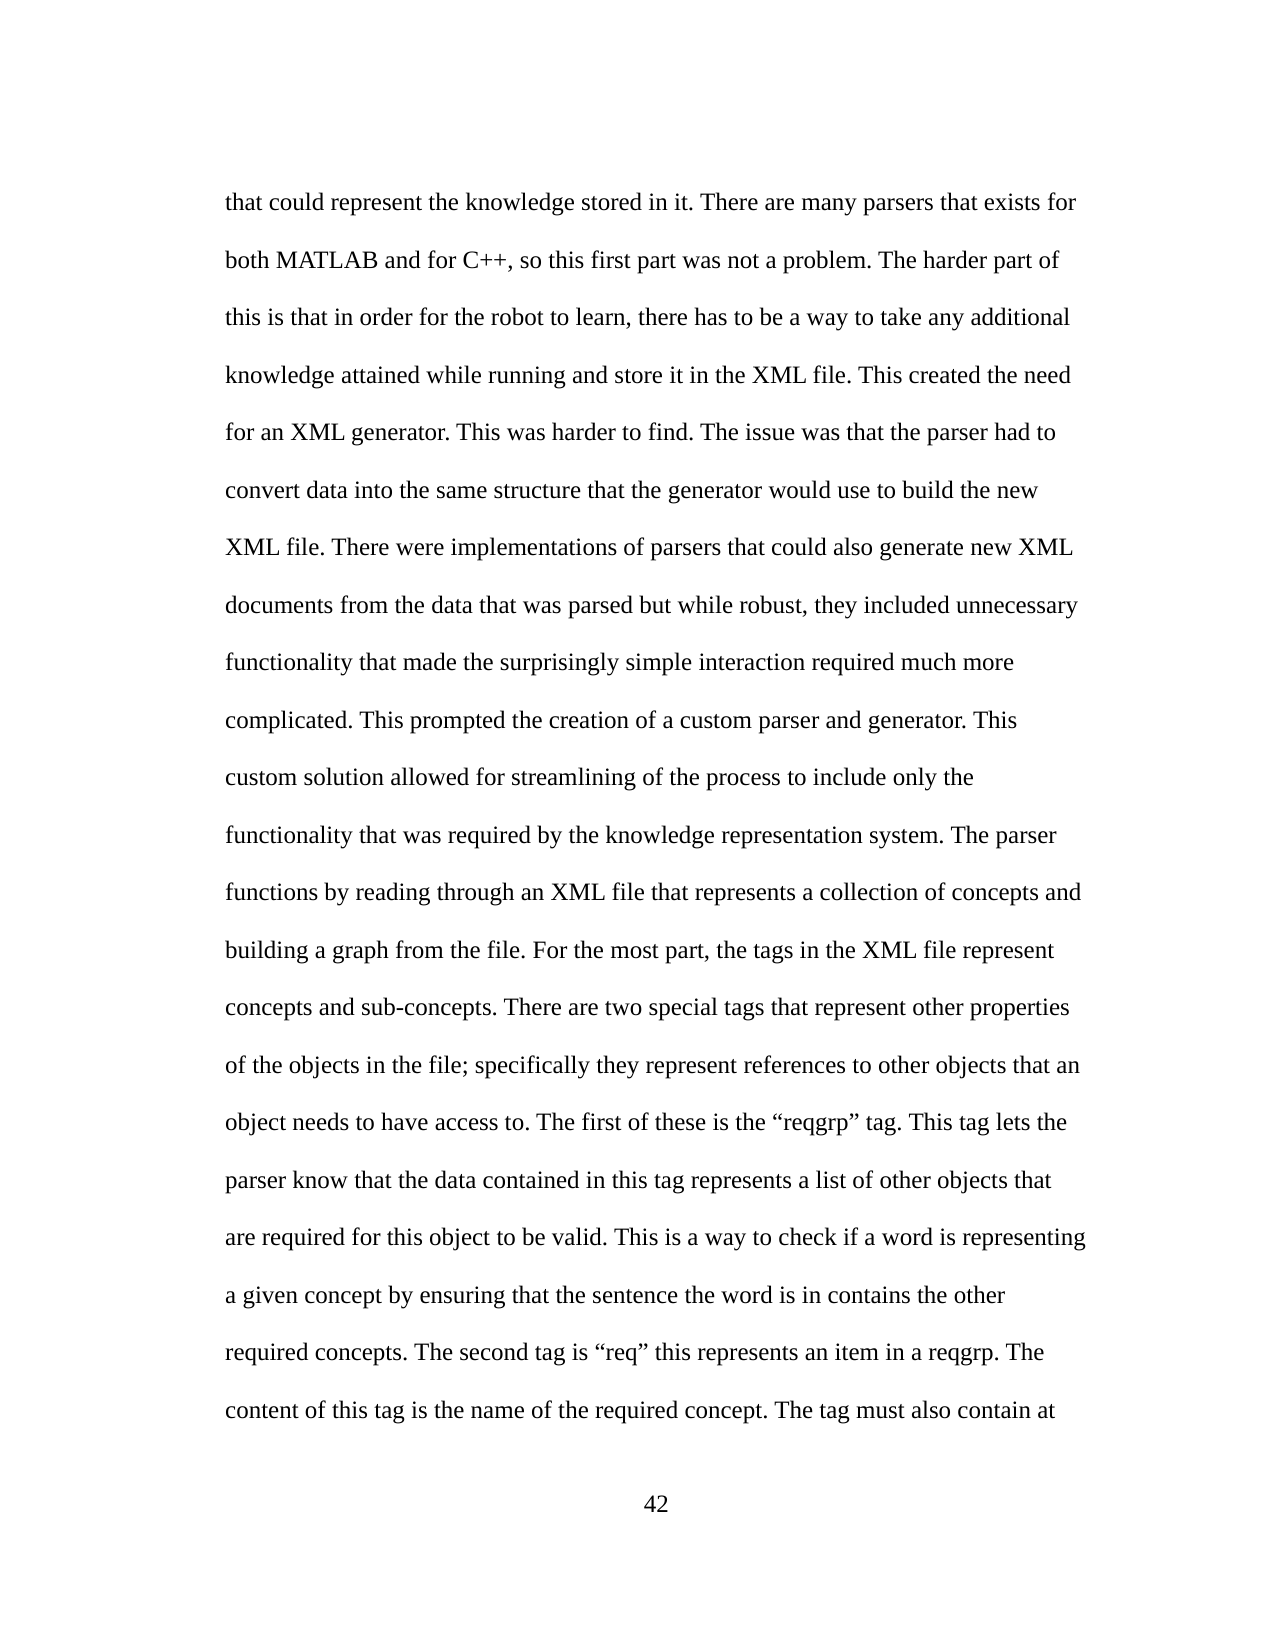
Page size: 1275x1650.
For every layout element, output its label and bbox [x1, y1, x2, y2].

text [225, 187, 1087, 1424]
